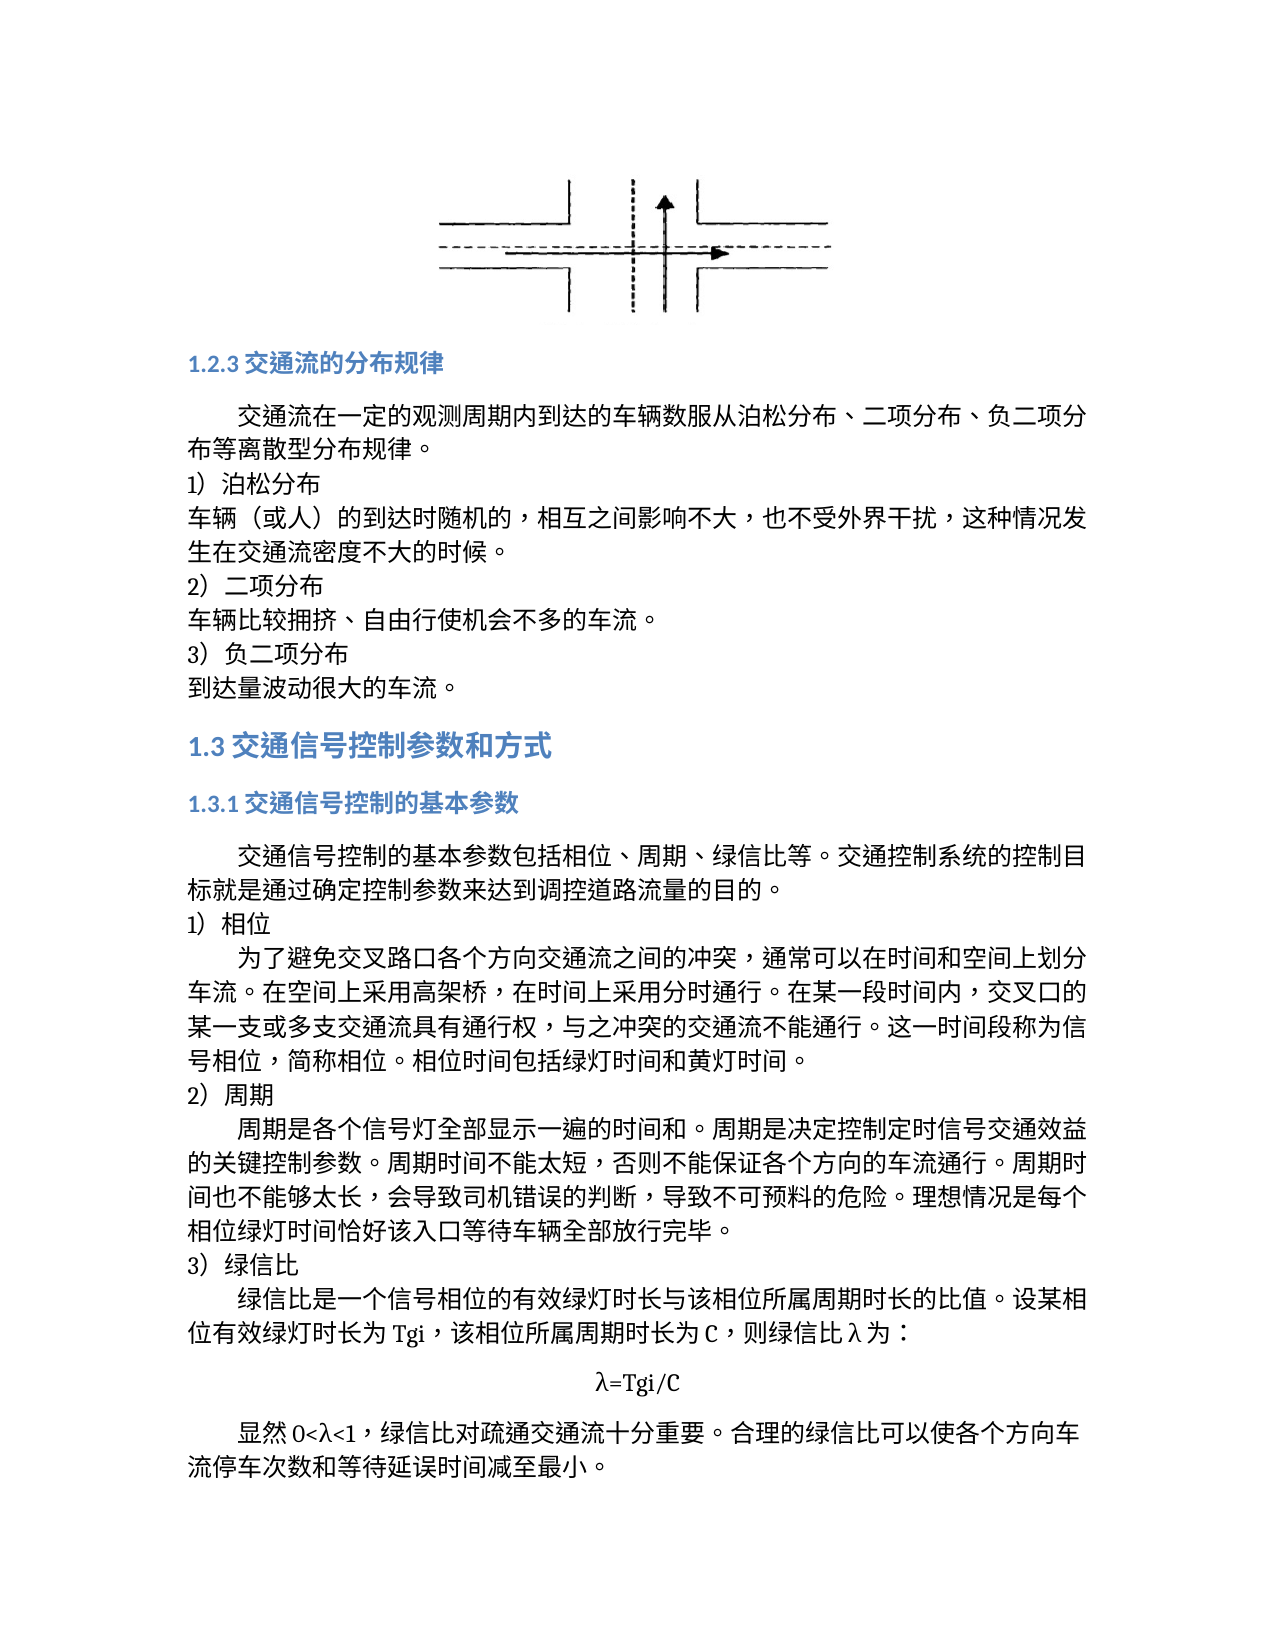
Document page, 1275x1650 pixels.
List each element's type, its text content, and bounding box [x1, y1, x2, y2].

subtitle 1.3 交通信号控制参数和方式 [187, 726, 1087, 765]
subtitle 1.3.1交通信号控制的基本参数 [187, 786, 1087, 820]
text 显然0<λ<1，绿信比对疏通交通流十分重要。合理的绿信比可以使各个方向车流停车次数和等待延误时间减至最小。 [187, 1416, 1087, 1484]
picture [361, 150, 914, 325]
text λ=Tgi/C [187, 1368, 1087, 1397]
text 交通流在一定的观测周期内到达的车辆数服从泊松分布、二项分布、负二项分布等离散型分布规律。 1）泊松分布 车辆（或人）的到达时随机的，相互之间影响不大，也不受外界干扰，这种情况发生在交通流密度不大的时候。 2）二项分布 车辆比较拥挤、自由行使机会不多的车流。 3）负二项分布 到达量波动很大的车流。 [187, 398, 1087, 705]
subtitle 1.2.3 交通流的分布规律 [187, 345, 1087, 379]
text 交通信号控制的基本参数包括相位、周期、绿信比等。交通控制系统的控制目标就是通过确定控制参数来达到调控道路流量的目的。 1）相位 为了避免交叉路口各个方向交通流之间的冲突，通常可以在时间和空间上划分车流。在空间上采用高架桥，在时间上采用分时通行。在某一段时间内，交叉口的某一支或多支交通流具有通行权，与之冲突的交通流不能通行。这一时间段称为信号相位，简称相位。相位时间包括绿灯时间和黄灯时间。 2）周期 周期是各个信号灯全部显示一遍的时间和。周期是决定控制定时信号交通效益的关键控制参数。周期时间不能太短，否则不能保证各个方向的车流通行。周期时间也不能够太长，会导致司机错误的判断，导致不可预料的危险。理想情况是每个相位绿灯时间恰好该入口等待车辆全部放行完毕。 3）绿信比 绿信比是一个信号相位的有效绿灯时长与该相位所属周期时长的比值。设某相位有效绿灯时长为Tgi，该相位所属周期时长为C，则绿信比λ为： [187, 839, 1087, 1350]
